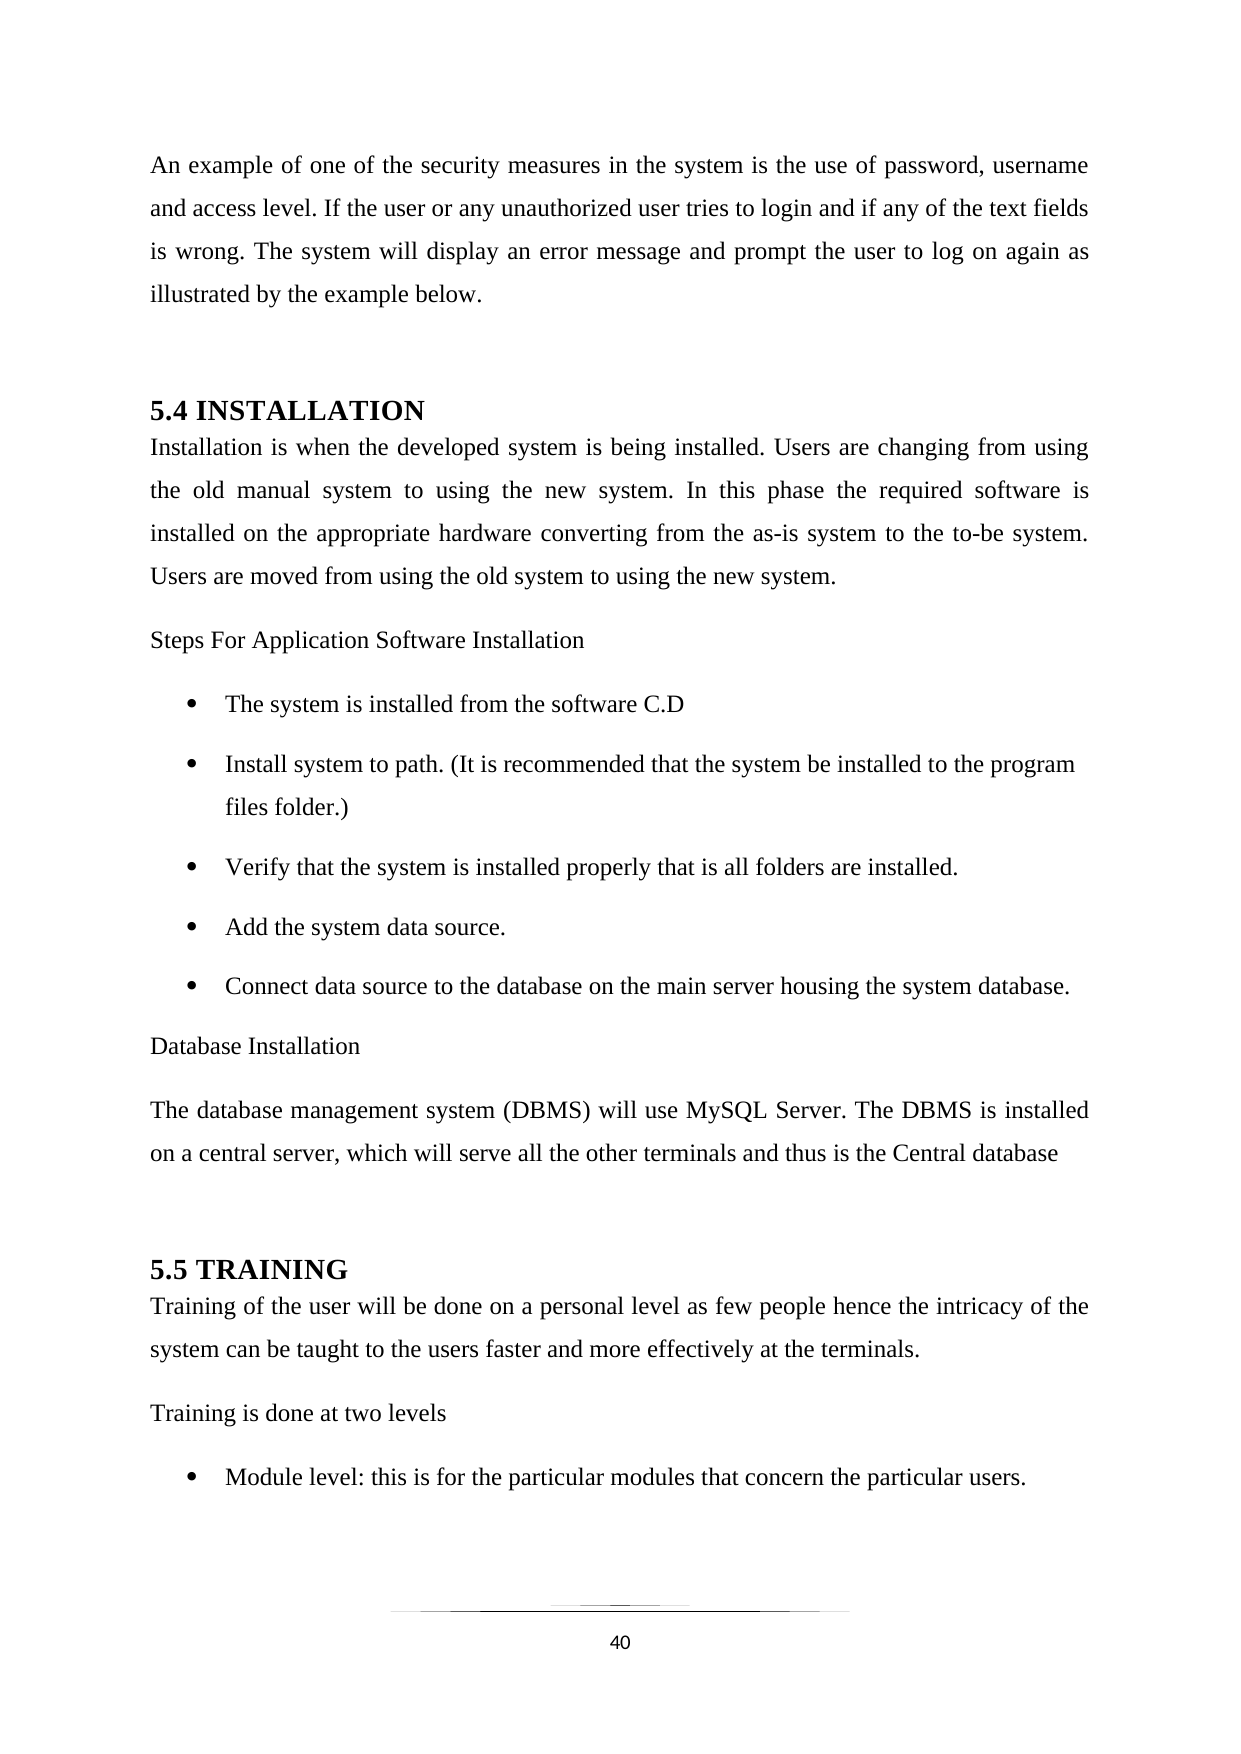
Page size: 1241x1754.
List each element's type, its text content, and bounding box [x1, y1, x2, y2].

list Add the system data source. [187, 912, 1090, 940]
text Steps For Application Software Installation [150, 625, 1090, 654]
list Connect data source to the database on the main server housing the system database. [187, 971, 1090, 1000]
list Module level: this is for the particular modules that concern the particular users. [187, 1462, 1090, 1491]
subtitle 5.5 TRAINING [150, 1252, 1090, 1286]
text Database Installation [150, 1031, 1090, 1060]
list The system is installed from the software C.D [187, 689, 1090, 718]
list Install system to path. (It is recommended that the system be installed to the program files folder.) [187, 749, 1090, 821]
text Installation is when the developed system is being installed. Users are changing from using the old manual system to using the new system. In this phase the required software is installed on the appropriate hardware converting from the as-is system to the to-be system. Users are moved from using the old system to using the new system. [150, 432, 1090, 590]
text Training of the user will be done on a personal level as few people hence the intricacy of the system can be taught to the users faster and more effectively at the terminals. [150, 1291, 1090, 1363]
text The database management system (DBMS) will use MySQL Server. The DBMS is installed on a central server, which will serve all the other terminals and thus is the Central database [150, 1095, 1090, 1167]
list Verify that the system is installed properly that is all folders are installed. [187, 852, 1090, 881]
text Training is done at two levels [150, 1398, 1090, 1427]
subtitle 5.4 INSTALLATION [150, 393, 1090, 427]
text An example of one of the security measures in the system is the use of password, username and access level. If the user or any unauthorized user tries to login and if any of the text fields is wrong. The system will display an error message and prompt the user to log on again as illustrated by the example below. [150, 150, 1090, 308]
